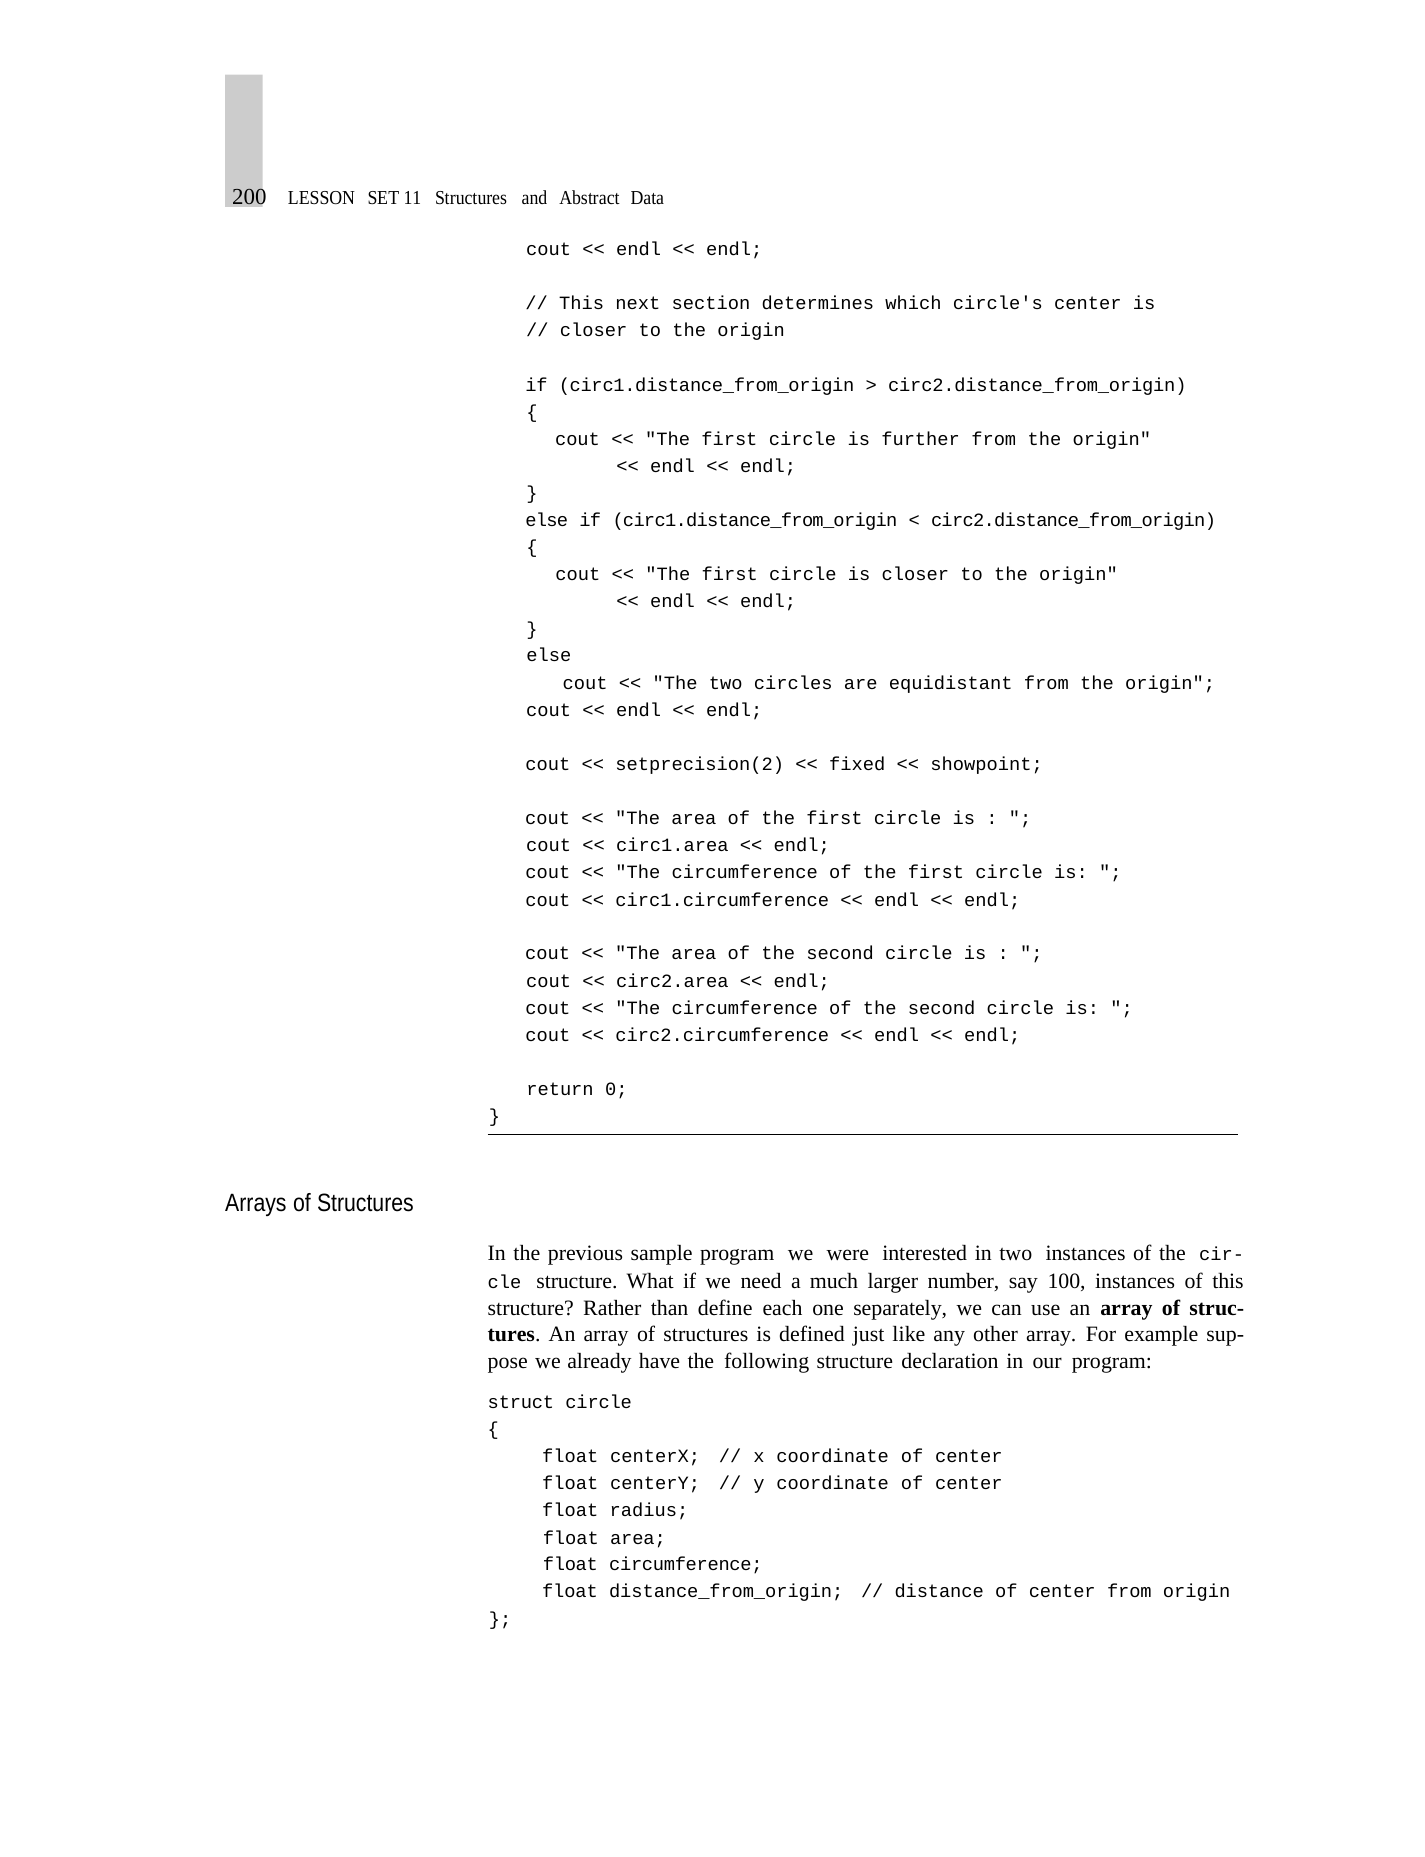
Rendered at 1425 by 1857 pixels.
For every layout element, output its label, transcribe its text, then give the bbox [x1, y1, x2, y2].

text return 0; [526, 1079, 1425, 1101]
text cout << endl << endl; [526, 240, 1425, 261]
text } [488, 1106, 1425, 1128]
text cout << setprecision(2) << fixed << showpoint; [525, 755, 1425, 776]
text cout << "The first circle is further from the origin" [448, 429, 1257, 451]
text }; [488, 1609, 1425, 1631]
text } [64, 484, 999, 505]
text if (circ1.distance_from_origin > circ2.distance_from_origin) [525, 375, 1425, 397]
text else [526, 646, 1425, 667]
text In the previous sample program we were interested in two instances of the cir- cle structure. What if we need a much larger number, say 100, instances of this structure? Rather than define each one separately, we can use an array of struc- tures. An array of structures is defined just like any other array. For example sup- pose we already have the following structure declaration in our program: [487, 1240, 1244, 1373]
text cout << "The two circles are equidistant from the origin"; cout << endl << endl; [526, 673, 1230, 722]
text cout << "The first circle is closer to the origin" [448, 565, 1224, 586]
text { [487, 1420, 1425, 1441]
text { [526, 402, 1425, 424]
text float area; [543, 1528, 1425, 1549]
text // This next section determines which circle's center is [525, 294, 1425, 315]
text << endl << endl; [267, 457, 1144, 478]
text cout << "The circumference of the second circle is: "; cout << circ2.circumference << endl << endl; [525, 998, 1133, 1047]
text struct circle [487, 1392, 1425, 1414]
text { [526, 538, 1425, 559]
text float centerX; // x coordinate of center float centerY; // y coordinate of center float radius; [542, 1447, 1003, 1522]
text cout << "The area of the first circle is : "; cout << circ1.area << endl; [525, 809, 1058, 857]
text cout << "The area of the second circle is : "; cout << circ2.area << endl; [525, 944, 1058, 993]
subtitle Arrays of Structures [225, 1188, 416, 1217]
text } [64, 619, 999, 641]
text else if (circ1.distance_from_origin < circ2.distance_from_origin) [525, 511, 1425, 532]
text << endl << endl; [267, 592, 1144, 613]
text // closer to the origin [526, 321, 1425, 342]
text cout << "The circumference of the first circle is: "; cout << circ1.circumference << endl << endl; [525, 863, 1133, 912]
text float distance_from_origin; // distance of center from origin [542, 1582, 1425, 1603]
text float circumference; [543, 1555, 1425, 1576]
